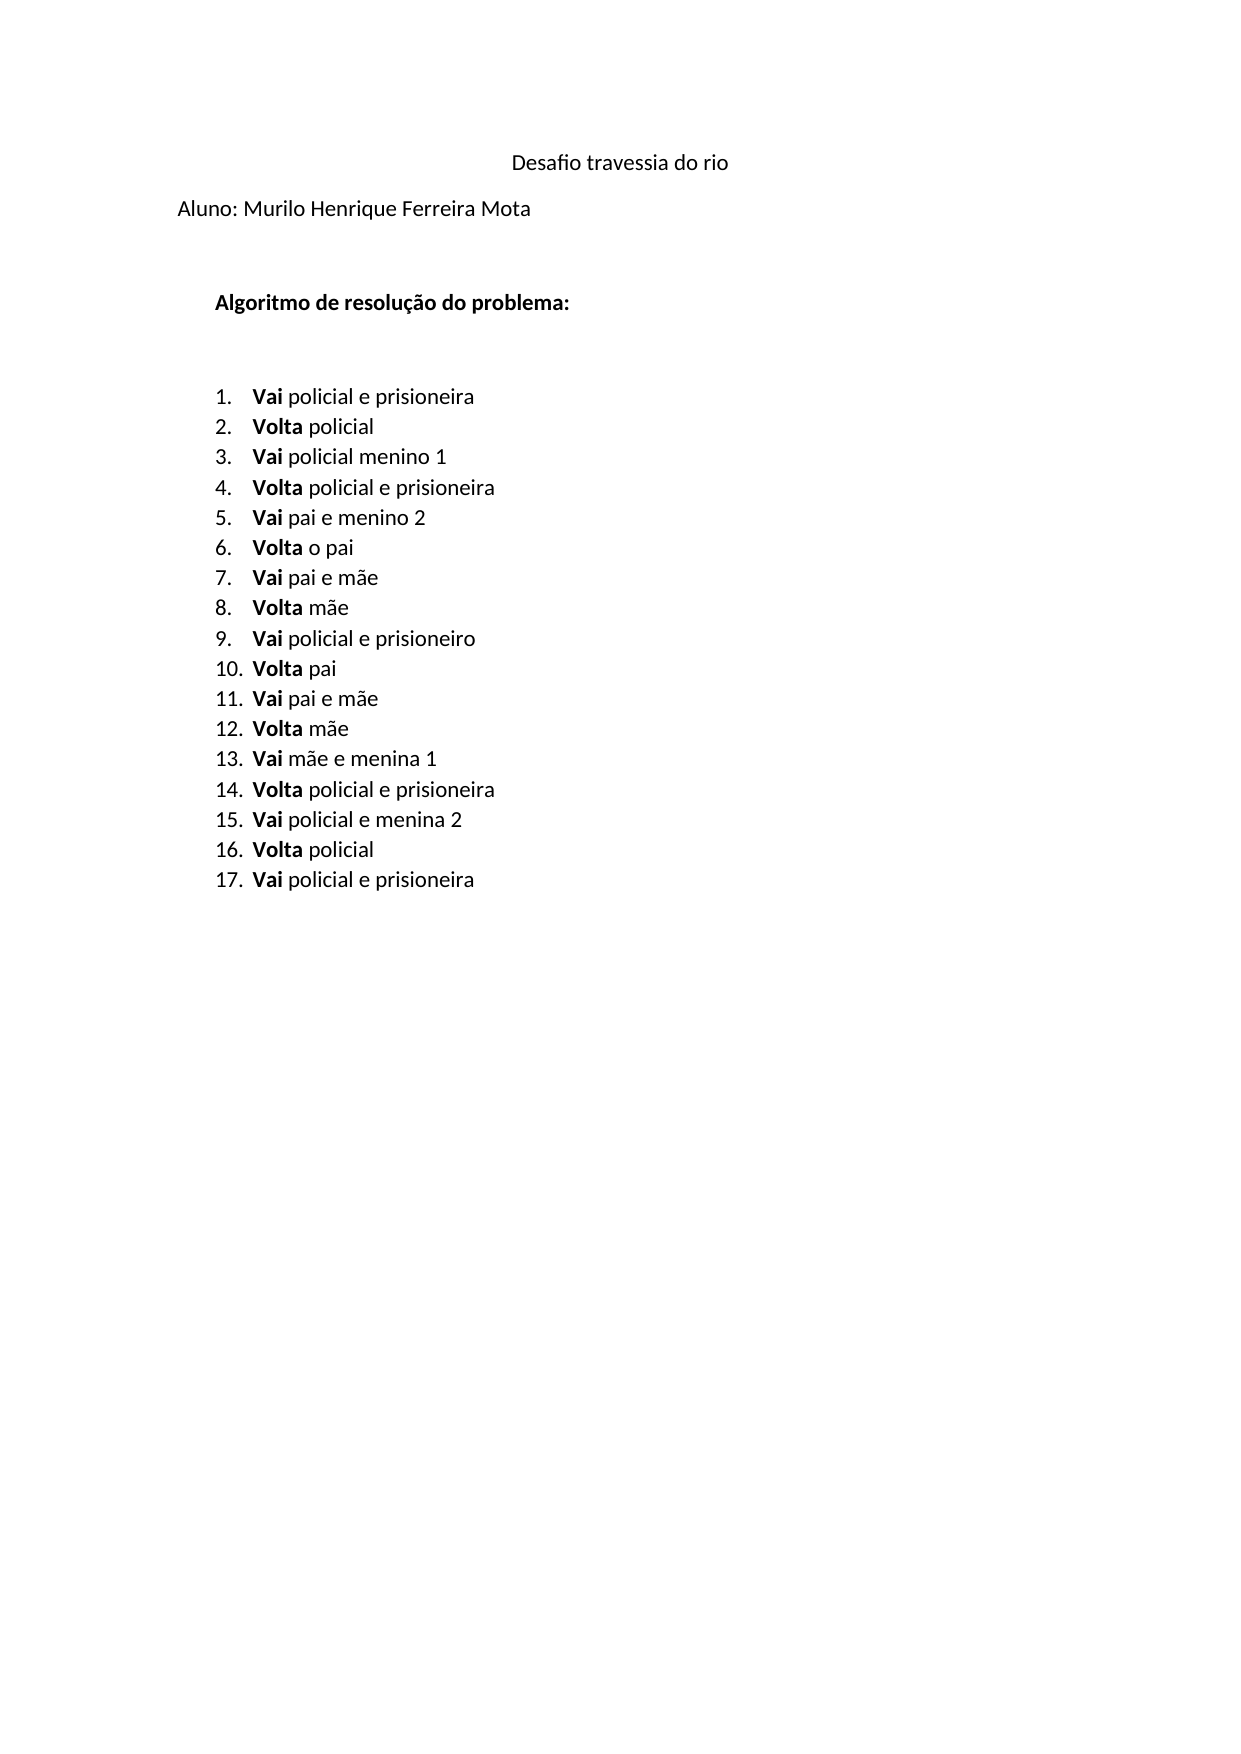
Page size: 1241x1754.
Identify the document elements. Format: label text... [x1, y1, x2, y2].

list Volta policial e prisioneira [215, 473, 1063, 501]
text Desafio travessia do rio [177, 148, 1063, 176]
list Volta pai [215, 654, 1063, 682]
list Vai policial e prisioneira [215, 382, 1063, 410]
text Aluno: Murilo Henrique Ferreira Mota [177, 194, 1063, 222]
text Algoritmo de resolução do problema: [177, 288, 1063, 316]
list Vai pai e mãe [215, 684, 1063, 712]
list Volta mãe [215, 593, 1063, 621]
list Vai policial menino 1 [215, 442, 1063, 470]
list Vai policial e prisioneira [215, 865, 1063, 893]
list Volta mãe [215, 714, 1063, 742]
list Volta policial [215, 412, 1063, 440]
list Volta policial [215, 835, 1063, 863]
list Vai mãe e menina 1 [215, 744, 1063, 772]
list Vai policial e prisioneiro [215, 624, 1063, 652]
list Vai pai e mãe [215, 563, 1063, 591]
list Vai pai e menino 2 [215, 503, 1063, 531]
list Vai policial e menina 2 [215, 805, 1063, 833]
list Volta o pai [215, 533, 1063, 561]
list Volta policial e prisioneira [215, 775, 1063, 803]
